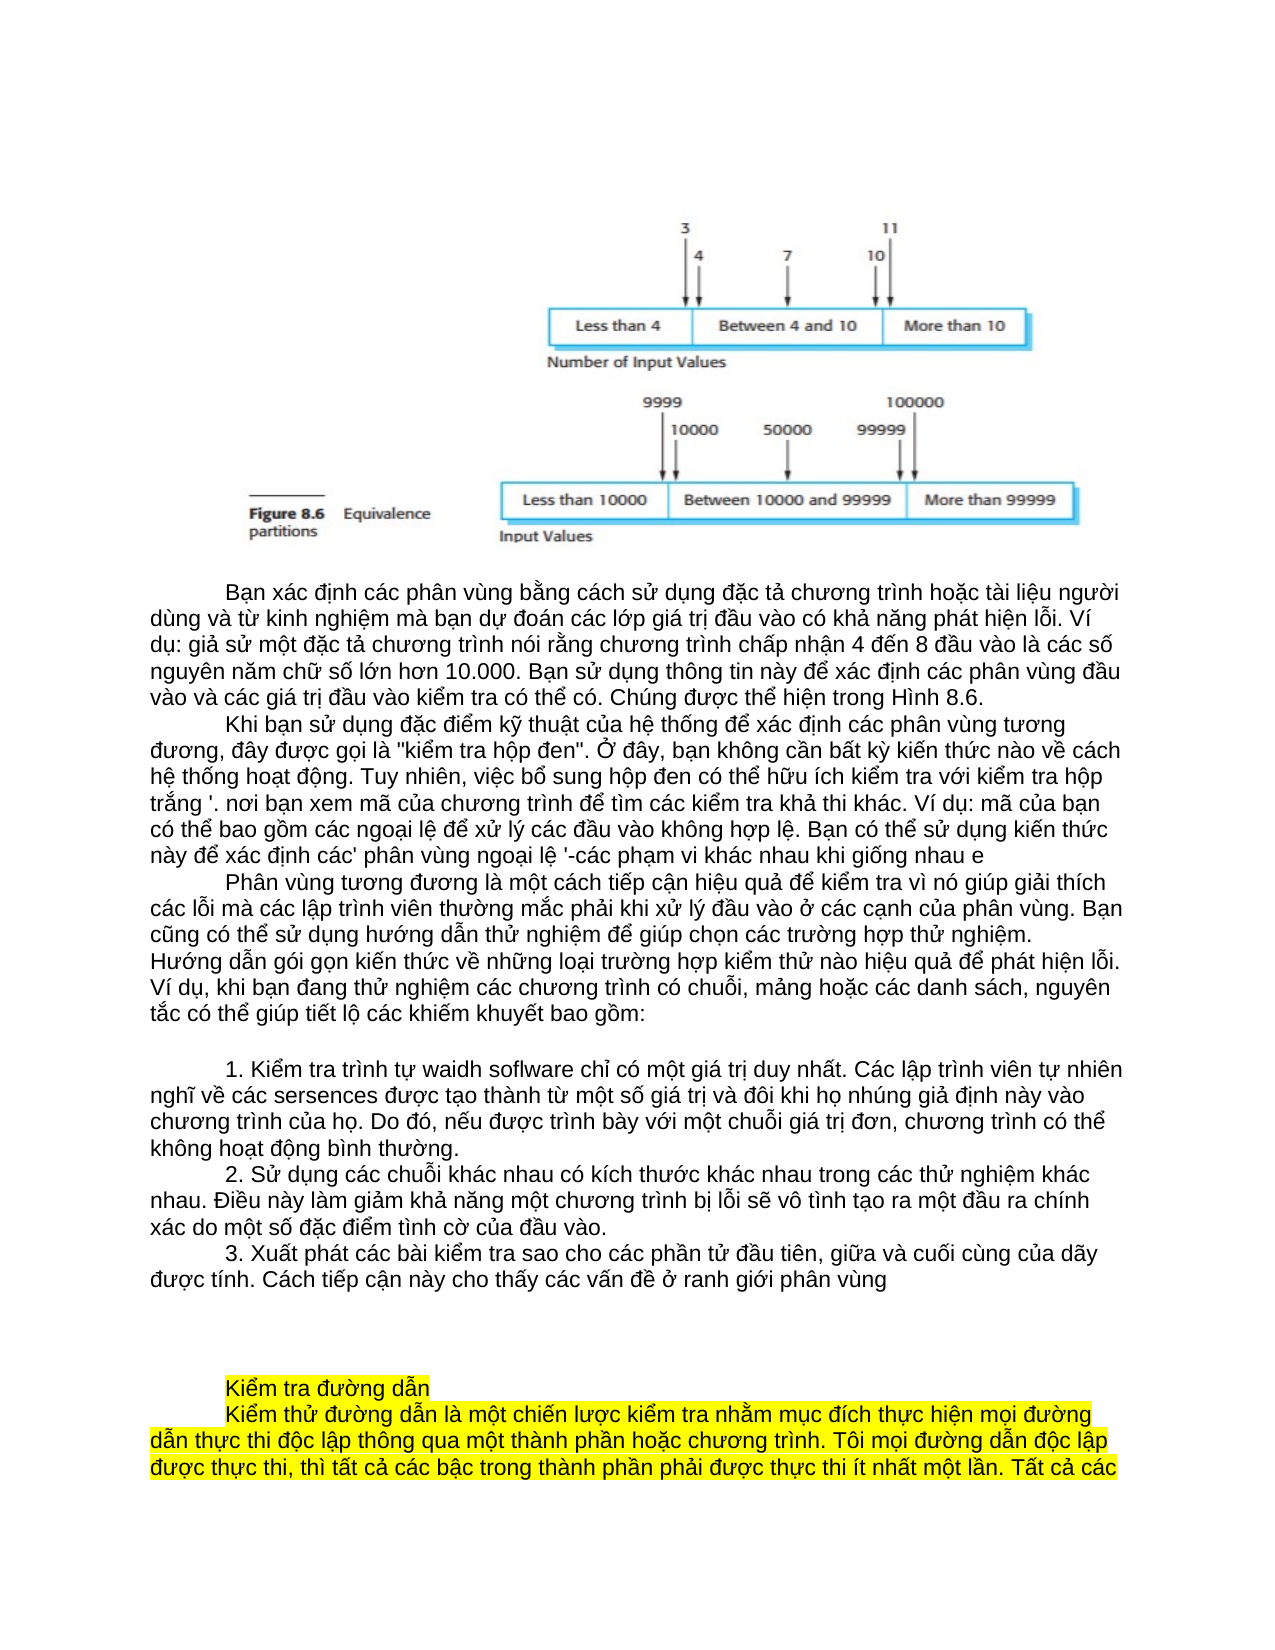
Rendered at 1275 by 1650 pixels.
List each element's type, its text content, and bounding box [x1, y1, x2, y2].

text Bạn xác định các phân vùng bằng cách sử dụng đặc tả chương trình hoặc tài liệu người dùng và từ kinh nghiệm mà bạn dự đoán các lớp giá trị đầu vào có khả năng phát hiện lỗi. Ví dụ: giả sử một đặc tả chương trình nói rằng chương trình chấp nhận 4 đến 8 đầu vào là các số nguyên năm chữ số lớn hơn 10.000. Bạn sử dụng thông tin này để xác định các phân vùng đầu vào và các giá trị đầu vào kiểm tra có thể có. Chúng được thể hiện trong Hình 8.6. [150, 579, 1125, 711]
text Kiểm tra đường dẫn [150, 1374, 1125, 1401]
text Khi bạn sử dụng đặc điểm kỹ thuật của hệ thống để xác định các phân vùng tương đương, đây được gọi là "kiểm tra hộp đen". Ở đây, bạn không cần bất kỳ kiến thức nào về cách hệ thống hoạt động. Tuy nhiên, việc bổ sung hộp đen có thể hữu ích kiểm tra với kiểm tra hộp trắng '. nơi bạn xem mã của chương trình để tìm các kiểm tra khả thi khác. Ví dụ: mã của bạn có thể bao gồm các ngoại lệ để xử lý các đầu vào không hợp lệ. Bạn có thể sử dụng kiến thức này để xác định các' phân vùng ngoại lệ '-các phạm vi khác nhau khi giống nhau e [150, 711, 1125, 869]
text Hướng dẫn gói gọn kiến thức về những loại trường hợp kiểm thử nào hiệu quả để phát hiện lỗi. Ví dụ, khi bạn đang thử nghiệm các chương trình có chuỗi, mảng hoặc các danh sách, nguyên tắc có thể giúp tiết lộ các khiếm khuyết bao gồm: [150, 948, 1125, 1027]
text 3. Xuất phát các bài kiểm tra sao cho các phần tử đầu tiên, giữa và cuối cùng của dãy được tính. Cách tiếp cận này cho thấy các vấn đề ở ranh giới phân vùng [150, 1240, 1125, 1293]
text 1. Kiểm tra trình tự waidh soflware chỉ có một giá trị duy nhất. Các lập trình viên tự nhiên nghĩ về các sersences được tạo thành từ một số giá trị và đôi khi họ nhúng giả định này vào chương trình của họ. Do đó, nếu được trình bày với một chuỗi giá trị đơn, chương trình có thể không hoạt động bình thường. [150, 1056, 1125, 1161]
picture [150, 207, 1198, 554]
text 2. Sử dụng các chuỗi khác nhau có kích thước khác nhau trong các thử nghiệm khác nhau. Điều này làm giảm khả năng một chương trình bị lỗi sẽ vô tình tạo ra một đầu ra chính xác do một số đặc điểm tình cờ của đầu vào. [150, 1161, 1125, 1240]
text Phân vùng tương đương là một cách tiếp cận hiệu quả để kiểm tra vì nó giúp giải thích các lỗi mà các lập trình viên thường mắc phải khi xử lý đầu vào ở các cạnh của phân vùng. Bạn cũng có thể sử dụng hướng dẫn thử nghiệm để giúp chọn các trường hợp thử nghiệm. [150, 869, 1125, 948]
